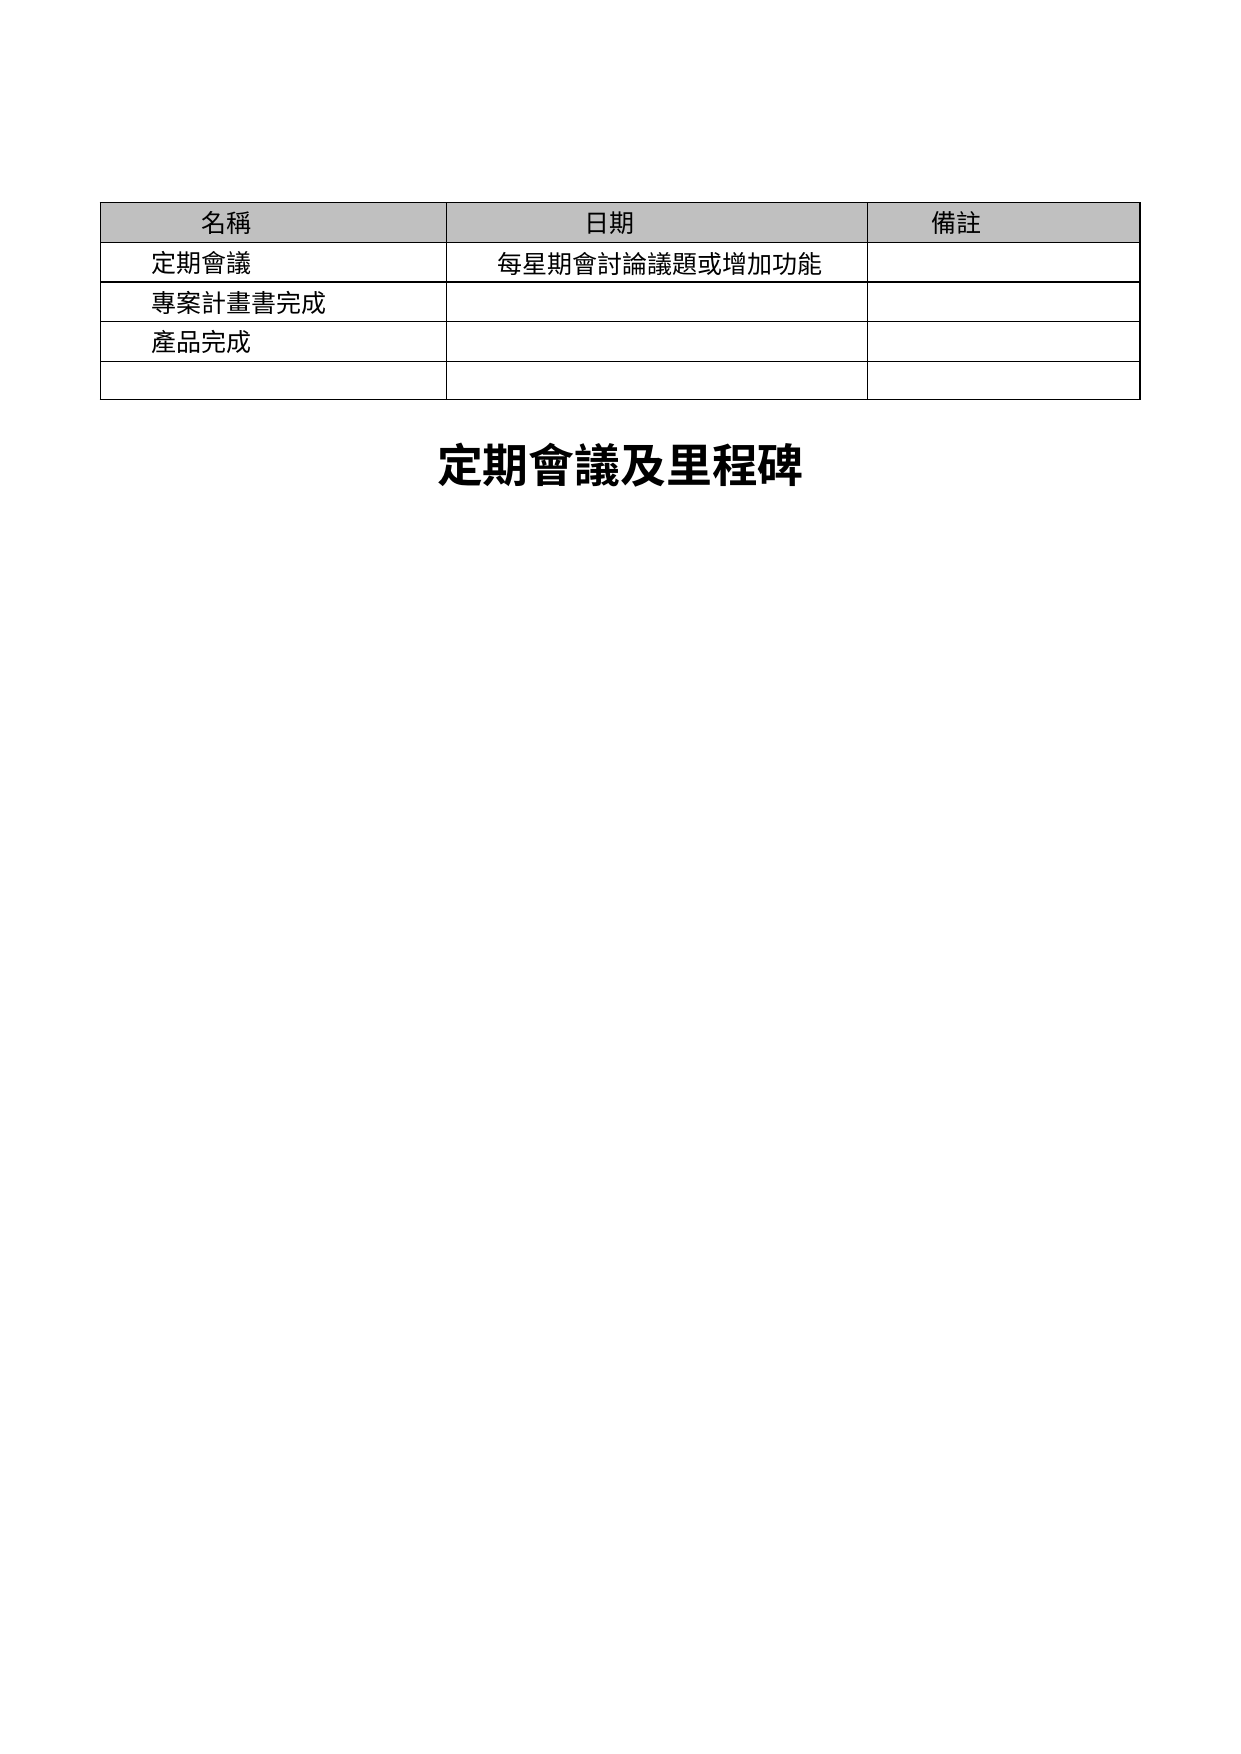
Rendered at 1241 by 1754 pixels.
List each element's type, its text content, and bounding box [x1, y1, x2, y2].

title 定期會議及里程碑 [187, 425, 1053, 500]
table_cell 專案計畫書完成 [101, 283, 446, 321]
table_cell [868, 362, 1139, 399]
table_header 備註 [868, 203, 1139, 242]
table_header 日期 [447, 203, 867, 242]
table_header 名稱 [101, 203, 446, 242]
table_cell 定期會議 [101, 243, 446, 281]
table_cell [447, 322, 867, 361]
table_cell 每星期會討論議題或增加功能 [447, 243, 867, 281]
table_cell [868, 283, 1139, 321]
table_cell [868, 243, 1139, 281]
table_cell [868, 322, 1139, 361]
table_cell 產品完成 [101, 322, 446, 361]
table_cell [447, 283, 867, 321]
table_cell [447, 362, 867, 399]
table_cell [101, 362, 446, 399]
